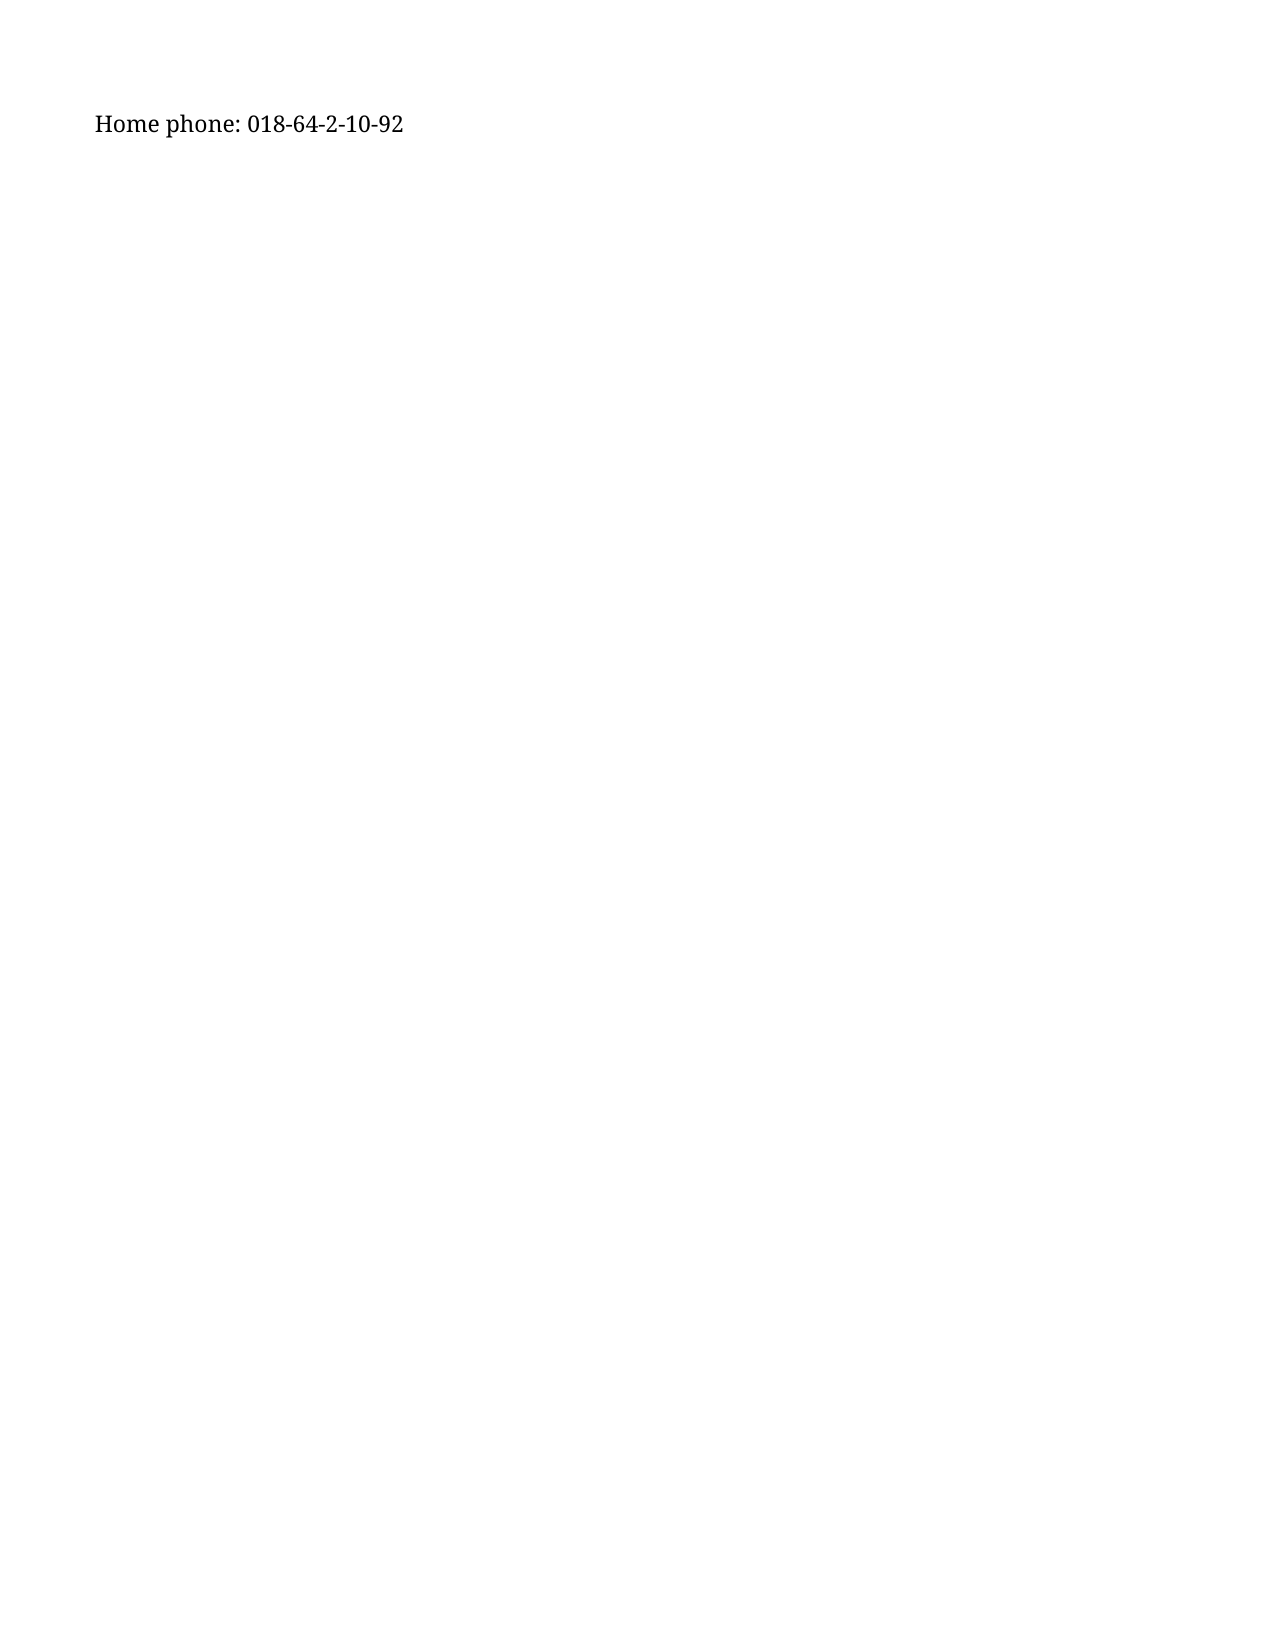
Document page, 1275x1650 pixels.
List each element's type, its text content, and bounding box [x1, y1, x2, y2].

text Home phone: 018-64-2-10-92 [94, 112, 1125, 137]
